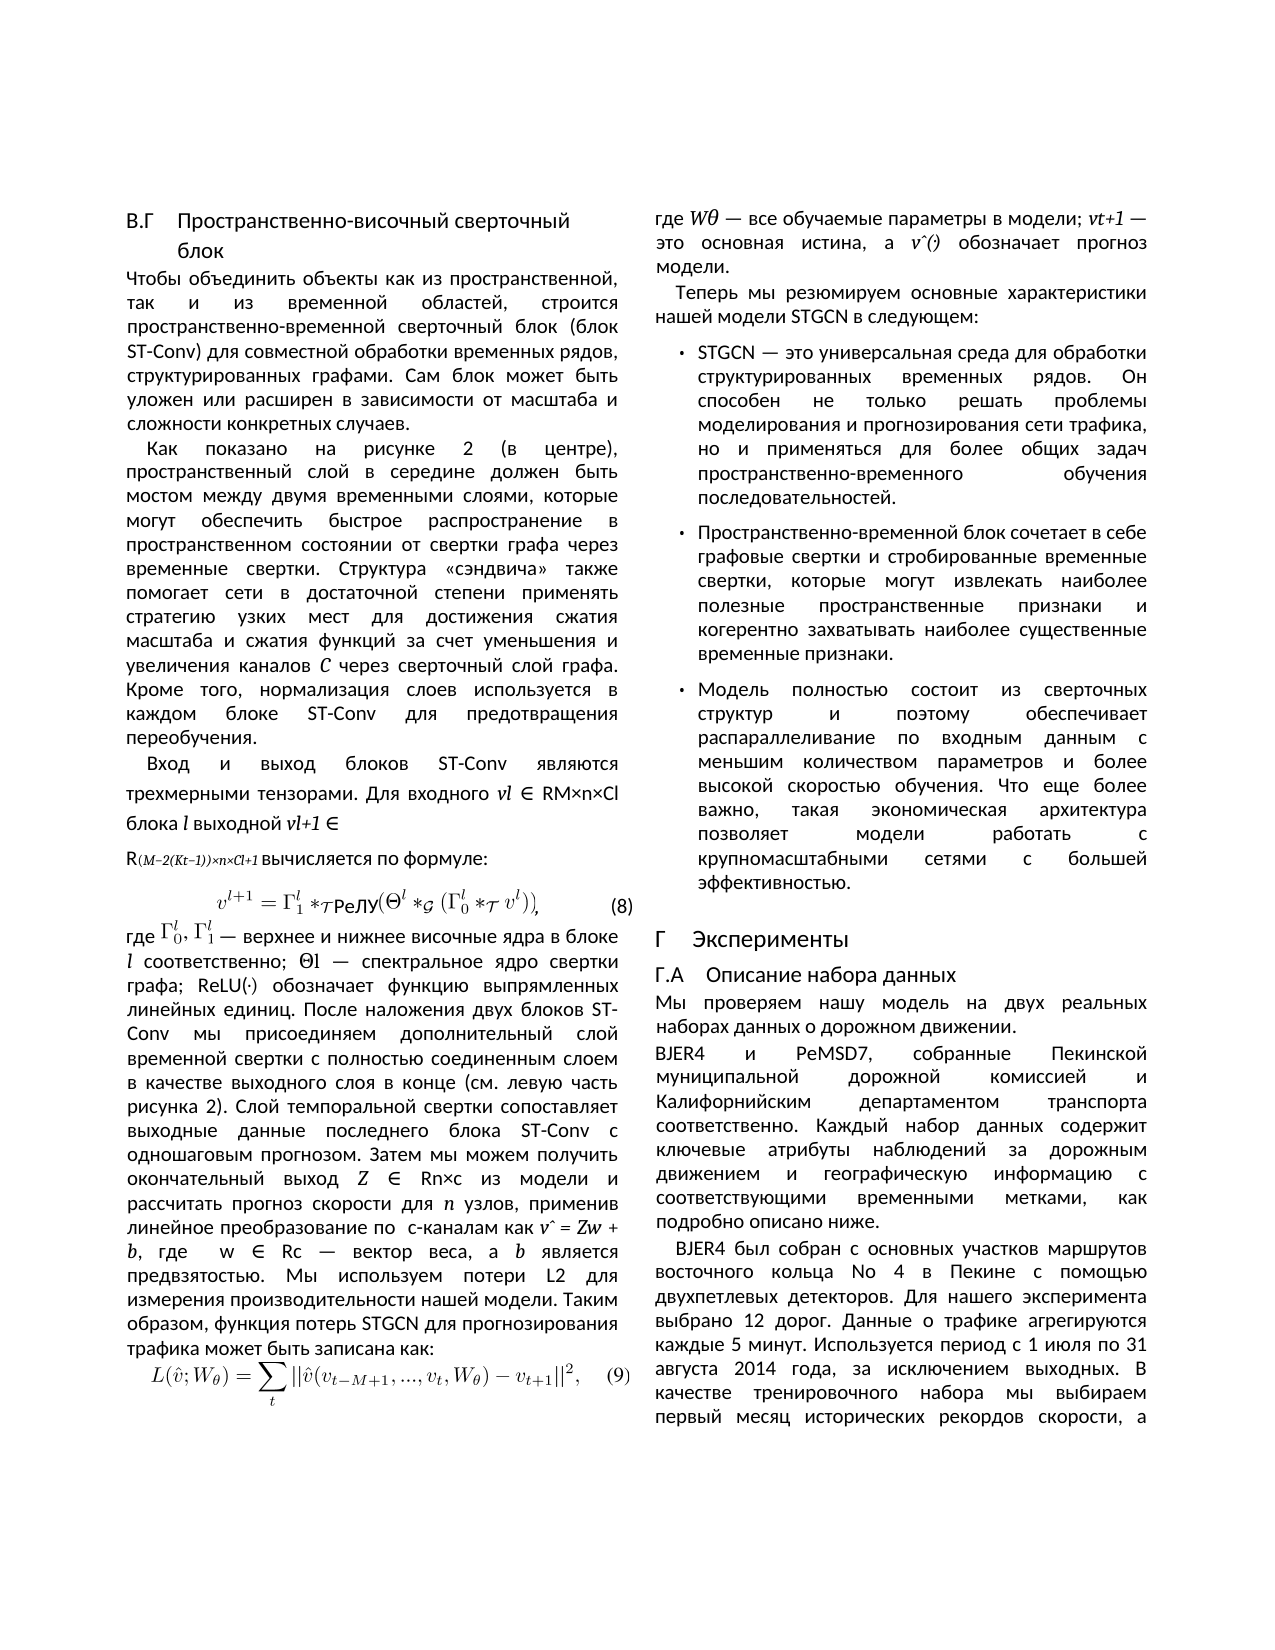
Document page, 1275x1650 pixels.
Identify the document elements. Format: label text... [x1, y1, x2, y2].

text где Wθ — все обучаемые параметры в модели; vt+1 — это основная истина, а vˆ(·) обозначает прогноз модели. [655, 206, 1148, 279]
picture [150, 1361, 630, 1406]
subtitle Эксперименты [655, 923, 1106, 953]
text BJER4 и PeMSD7, собранные Пекинской муниципальной дорожной комиссией и Калифорнийским департаментом транспорта соответственно. Каждый набор данных содержит ключевые атрибуты наблюдений за дорожным движением и географическую информацию с соответствующими временными метками, как подробно описано ниже. [655, 1041, 1148, 1234]
text Теперь мы резюмируем основные характеристики нашей модели STGCN в следующем: [655, 281, 1148, 329]
picture [160, 919, 213, 944]
list Модель полностью состоит из сверточных структур и поэтому обеспечивает распараллеливание по входным данным с меньшим количеством параметров и более высокой скоростью обучения. Что еще более важно, такая экономическая архитектура позволяет модели работать с крупномасштабными сетями с большей эффективностью. [677, 677, 1148, 894]
picture [216, 889, 334, 914]
subtitle Пространственно-височный сверточный блок [126, 206, 577, 264]
subtitle Описание набора данных [655, 960, 1106, 988]
picture [378, 888, 536, 914]
text R(M−2(Kt−1))×n×Cl+1 вычисляется по формуле: [126, 847, 619, 871]
text Как показано на рисунке 2 (в центре), пространственный слой в середине должен быть мостом между двумя временными слоями, которые могут обеспечить быстрое распространение в пространственном состоянии от свертки графа через временные свертки. Структура «сэндвича» также помогает сети в достаточной степени применять стратегию узких мест для достижения сжатия масштаба и сжатия функций за счет уменьшения и увеличения каналов C через сверточный слой графа. Кроме того, нормализация слоев используется в каждом блоке ST-Conv для предотвращения переобучения. [126, 436, 619, 750]
list STGCN — это универсальная среда для обработки структурированных временных рядов. Он способен не только решать проблемы моделирования и прогнозирования сети трафика, но и применяться для более общих задач пространственно-временного обучения последовательностей. [677, 340, 1148, 509]
text Вход и выход блоков ST-Conv являются трехмерными тензорами. Для входного vl ∈ RM×n×Cl блока l выходной vl+1 ∈ [126, 750, 619, 836]
text Чтобы объединить объекты как из пространственной, так и из временной областей, строится пространственно-временной сверточный блок (блок ST-Conv) для совместной обработки временных рядов, структурированных графами. Сам блок может быть уложен или расширен в зависимости от масштаба и сложности конкретных случаев. [126, 267, 619, 436]
text Мы проверяем нашу модель на двух реальных наборах данных о дорожном движении. [655, 990, 1148, 1038]
list Пространственно-временной блок сочетает в себе графовые свертки и стробированные временные свертки, которые могут извлекать наиболее полезные пространственные признаки и когерентно захватывать наиболее существенные временные признаки. [677, 521, 1148, 666]
text где — верхнее и нижнее височные ядра в блоке l соответственно; Θl — спектральное ядро свертки графа; ReLU(·) обозначает функцию выпрямленных линейных единиц. После наложения двух блоков ST-Conv мы присоединяем дополнительный слой временной свертки с полностью соединенным слоем в качестве выходного слоя в конце (см. левую часть рисунка 2). Слой темпоральной свертки сопоставляет выходные данные последнего блока ST-Conv с одношаговым прогнозом. Затем мы можем получить окончательный выход Z ∈ Rn×c из модели и рассчитать прогноз скорости для n узлов, применив линейное преобразование по c-каналам как vˆ = Zw + b, где w ∈ Rc — вектор веса, а b является предвзятостью. Мы используем потери L2 для измерения производительности нашей модели. Таким образом, функция потерь STGCN для прогнозирования трафика может быть записана как: [126, 922, 619, 1360]
